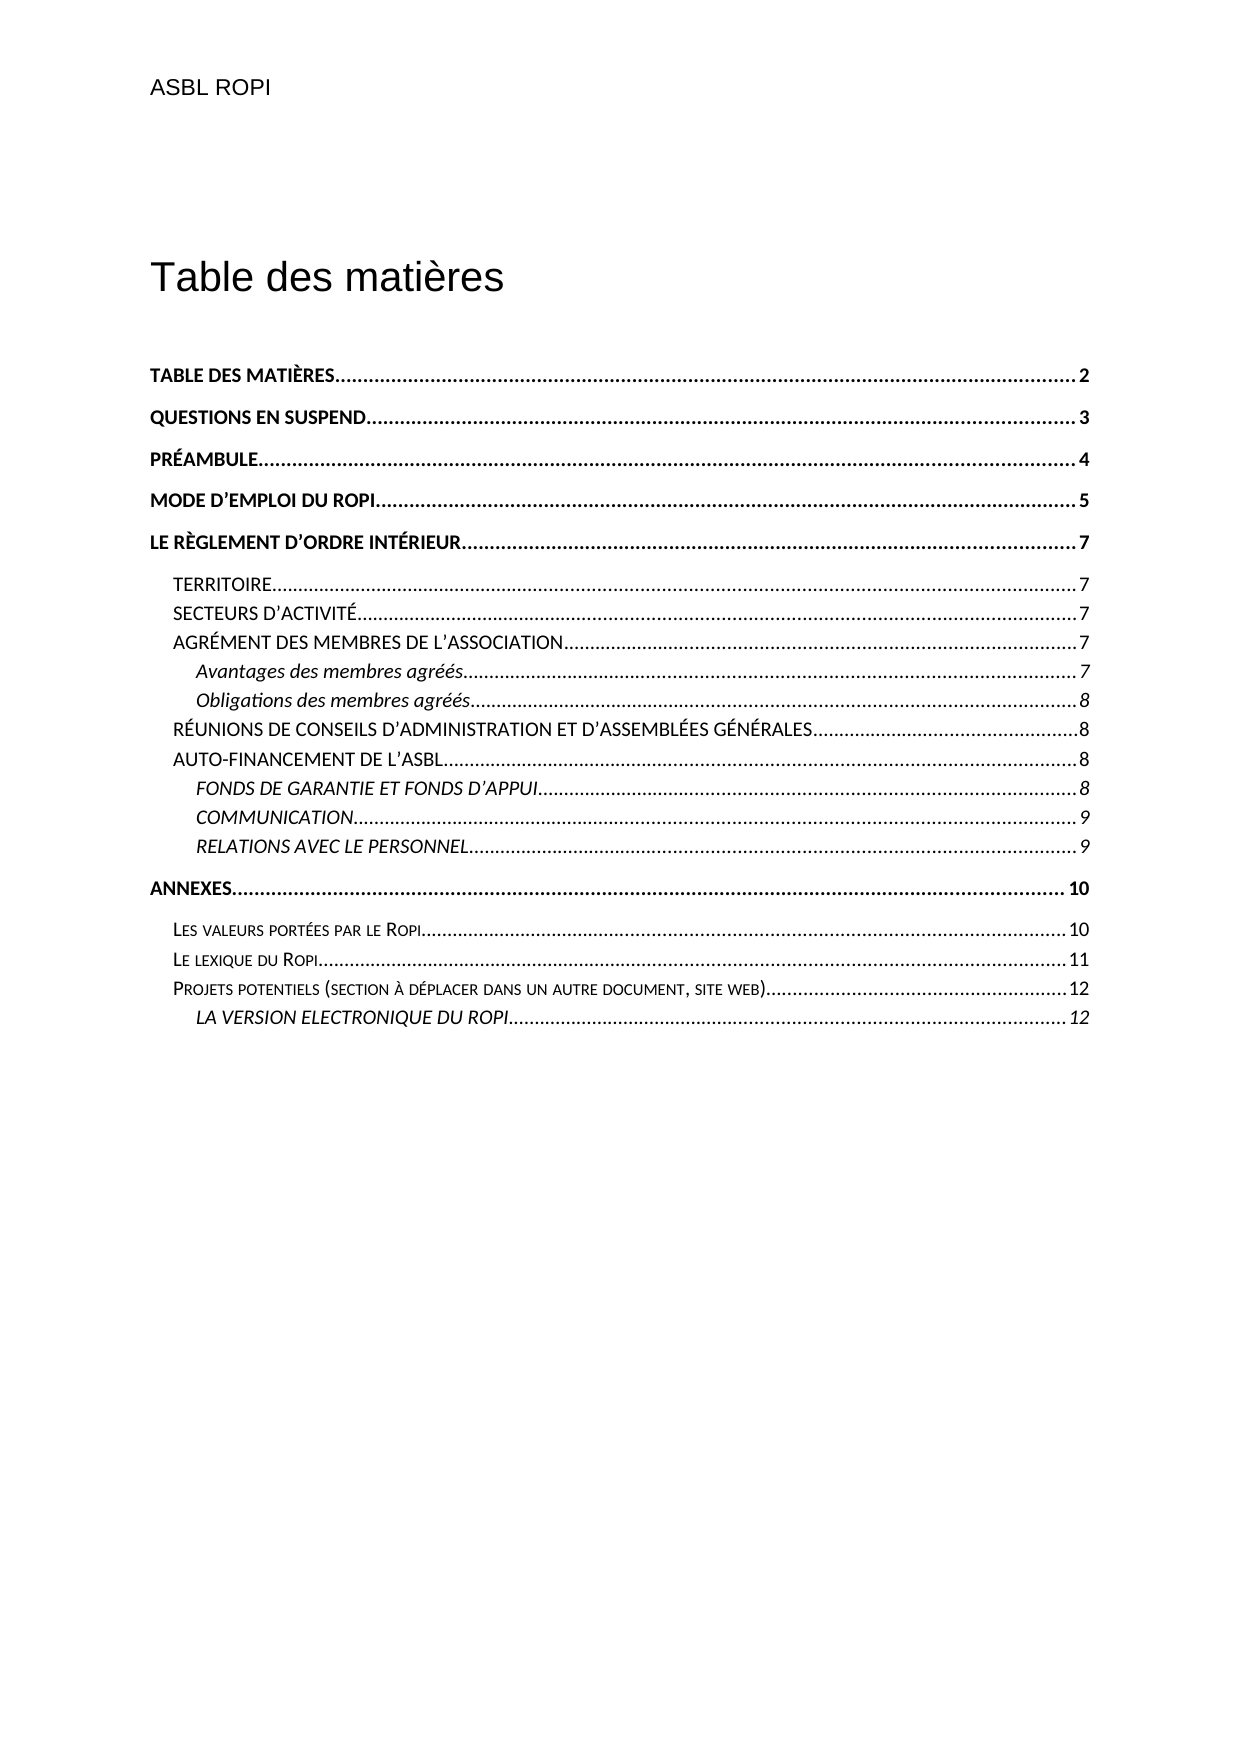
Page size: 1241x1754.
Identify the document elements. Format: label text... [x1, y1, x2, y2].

text Projets potentiels (section à déplacer dans un autre document, site web) 12 [173, 975, 1090, 1000]
text Questions en suspend 3 [150, 404, 1090, 429]
text Table des matières 2 [150, 362, 1090, 388]
text FONDS DE GARANTIE ET FONDS D’APPUI 8 [196, 775, 1090, 800]
text Préambule 4 [150, 446, 1090, 471]
text RELATIONS AVEC LE PERSONNEL 9 [196, 833, 1090, 859]
text Le Règlement d’Ordre Intérieur 7 [150, 529, 1090, 554]
text COMMUNICATION 9 [196, 804, 1090, 829]
text AUTO-FINANCEMENT DE L’ASBL 8 [173, 746, 1090, 771]
subtitle Table des matières [150, 252, 1090, 300]
text AGRÉMENT DES MEMBRES DE L’ASSOCIATION 7 [173, 629, 1090, 654]
text SECTEURS D’ACTIVITÉ 7 [173, 600, 1090, 625]
text TERRITOIRE 7 [173, 571, 1090, 596]
text LA VERSION ELECTRONIQUE DU ROPI 12 [196, 1004, 1090, 1029]
text ANNEXES 10 [150, 875, 1090, 900]
text Les valeurs portées par le Ropi 10 [173, 917, 1090, 942]
text Mode d’emploi du Ropi 5 [150, 487, 1090, 513]
text Avantages des membres agréés 7 [196, 658, 1090, 684]
text Le lexique du Ropi 11 [173, 946, 1090, 971]
text Obligations des membres agréés 8 [196, 687, 1090, 713]
text RÉUNIONS DE CONSEILS D’ADMINISTRATION ET D’ASSEMBLÉES GÉNÉRALES 8 [173, 717, 1090, 742]
